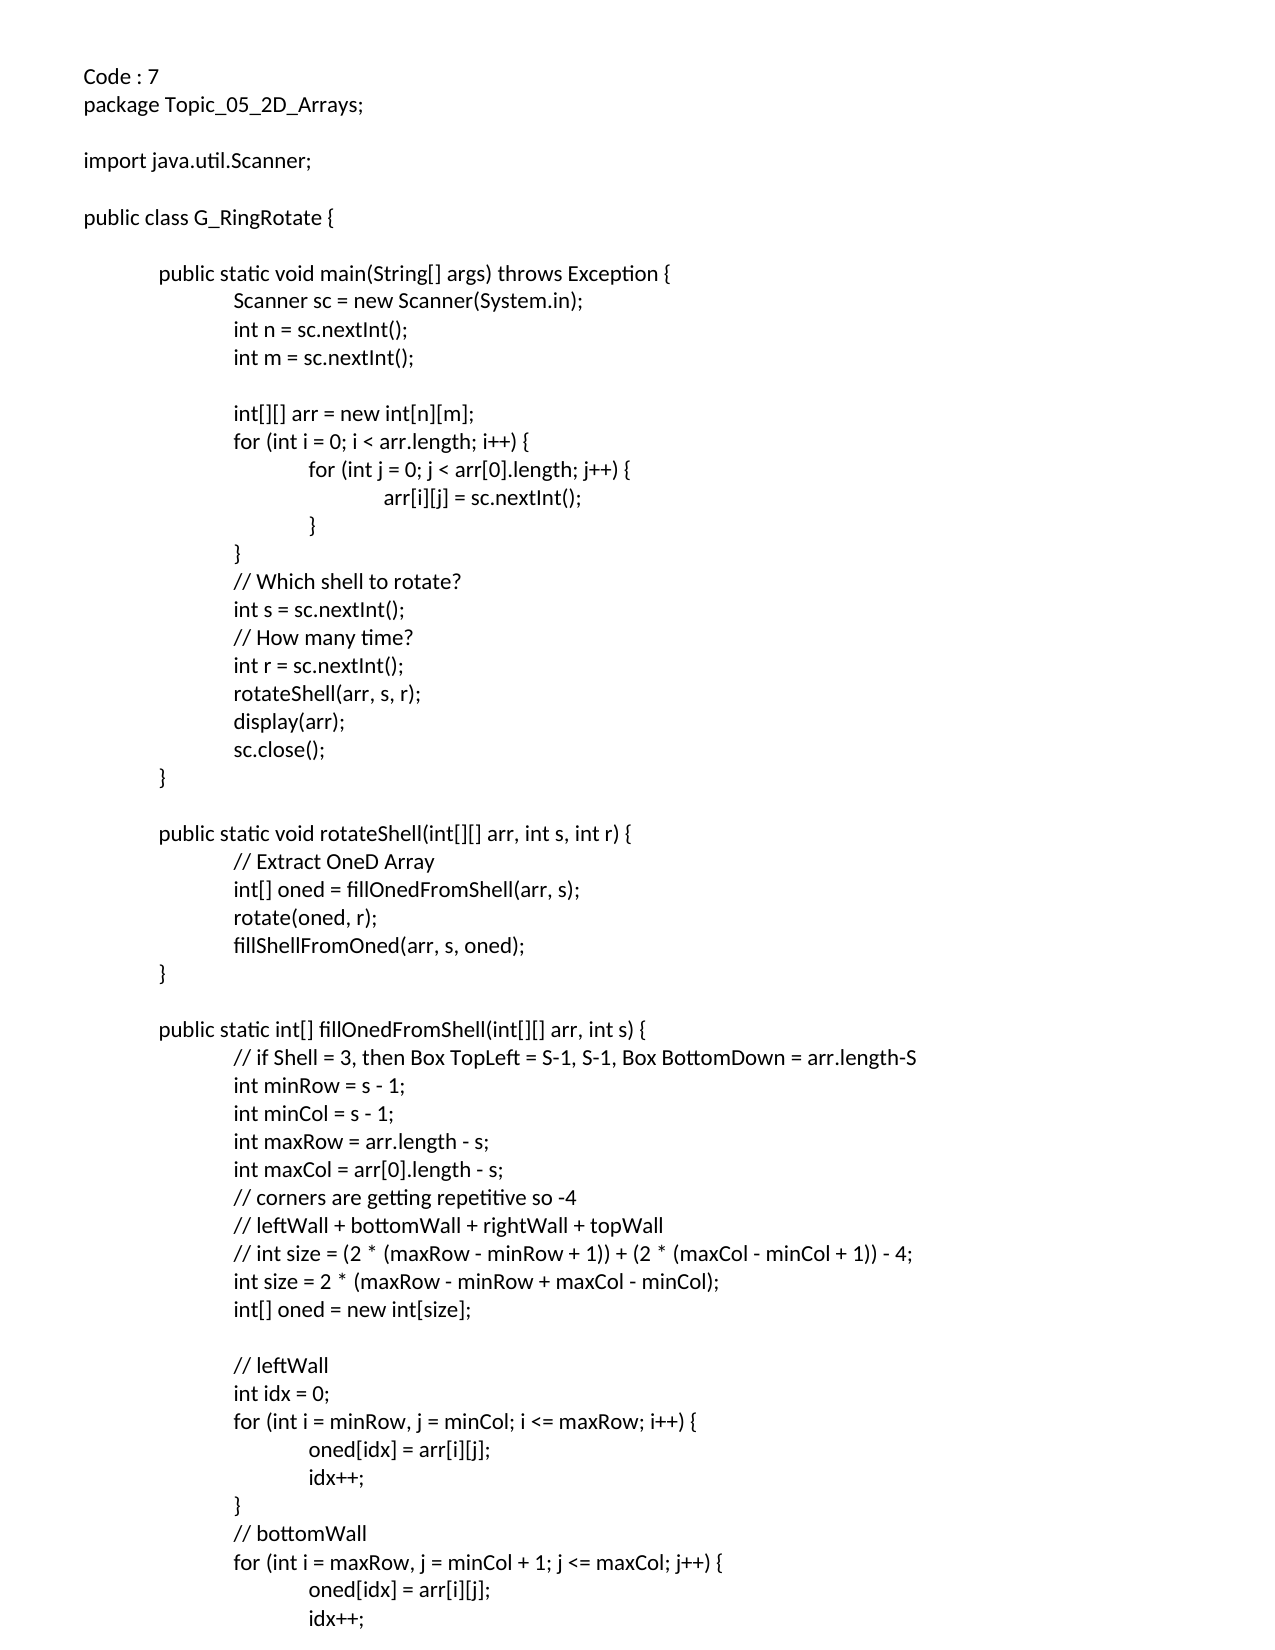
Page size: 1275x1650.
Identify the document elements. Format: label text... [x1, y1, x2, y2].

text // leftWall + bottomWall + rightWall + topWall [83, 1211, 1254, 1239]
text int r = sc.nextInt(); [83, 651, 1254, 679]
text // if Shell = 3, then Box TopLeft = S-1, S-1, Box BottomDown = arr.length-S [83, 1043, 1254, 1071]
text for (int i = 0; i < arr.length; i++) { [83, 427, 1254, 455]
text for (int i = minRow, j = minCol; i <= maxRow; i++) { [83, 1407, 1254, 1436]
text int s = sc.nextInt(); [83, 595, 1254, 623]
text int minRow = s - 1; [83, 1071, 1254, 1099]
text oned[idx] = arr[i][j]; [83, 1576, 1254, 1604]
text public static void rotateShell(int[][] arr, int s, int r) { [83, 819, 1254, 847]
text rotate(oned, r); [83, 903, 1254, 931]
text import java.util.Scanner; [83, 147, 1254, 174]
text // How many time? [83, 623, 1254, 651]
text for (int j = 0; j < arr[0].length; j++) { [83, 455, 1254, 483]
text sc.close(); [83, 735, 1254, 763]
text idx++; [83, 1604, 1254, 1632]
text int maxCol = arr[0].length - s; [83, 1155, 1254, 1183]
text display(arr); [83, 707, 1254, 735]
text idx++; [83, 1463, 1254, 1492]
text int m = sc.nextInt(); [83, 343, 1254, 371]
text // bottomWall [83, 1519, 1254, 1548]
text } [83, 539, 1254, 567]
text Scanner sc = new Scanner(System.in); [83, 287, 1254, 315]
text Code : 7 package Topic_05_2D_Arrays; [83, 62, 1254, 118]
text } [83, 763, 1254, 791]
text // leftWall [83, 1351, 1254, 1379]
text } [83, 511, 1254, 539]
text fillShellFromOned(arr, s, oned); [83, 931, 1254, 959]
text public static void main(String[] args) throws Exception { [83, 259, 1254, 287]
text int n = sc.nextInt(); [83, 315, 1254, 343]
text int minCol = s - 1; [83, 1099, 1254, 1127]
text // Which shell to rotate? [83, 567, 1254, 595]
text public static int[] fillOnedFromShell(int[][] arr, int s) { [83, 1015, 1254, 1043]
text } [83, 1492, 1254, 1519]
text arr[i][j] = sc.nextInt(); [83, 483, 1254, 511]
text int[] oned = fillOnedFromShell(arr, s); [83, 875, 1254, 903]
text rotateShell(arr, s, r); [83, 679, 1254, 707]
text // corners are getting repetitive so -4 [83, 1183, 1254, 1211]
text oned[idx] = arr[i][j]; [83, 1436, 1254, 1463]
text // int size = (2 * (maxRow - minRow + 1)) + (2 * (maxCol - minCol + 1)) - 4; [83, 1239, 1254, 1267]
text for (int i = maxRow, j = minCol + 1; j <= maxCol; j++) { [83, 1548, 1254, 1576]
text int idx = 0; [83, 1379, 1254, 1407]
text int[] oned = new int[size]; [83, 1295, 1254, 1323]
text int maxRow = arr.length - s; [83, 1127, 1254, 1155]
text int size = 2 * (maxRow - minRow + maxCol - minCol); [83, 1267, 1254, 1295]
text public class G_RingRotate { [83, 203, 1254, 231]
text // Extract OneD Array [83, 847, 1254, 875]
text int[][] arr = new int[n][m]; [83, 399, 1254, 427]
text } [83, 959, 1254, 987]
